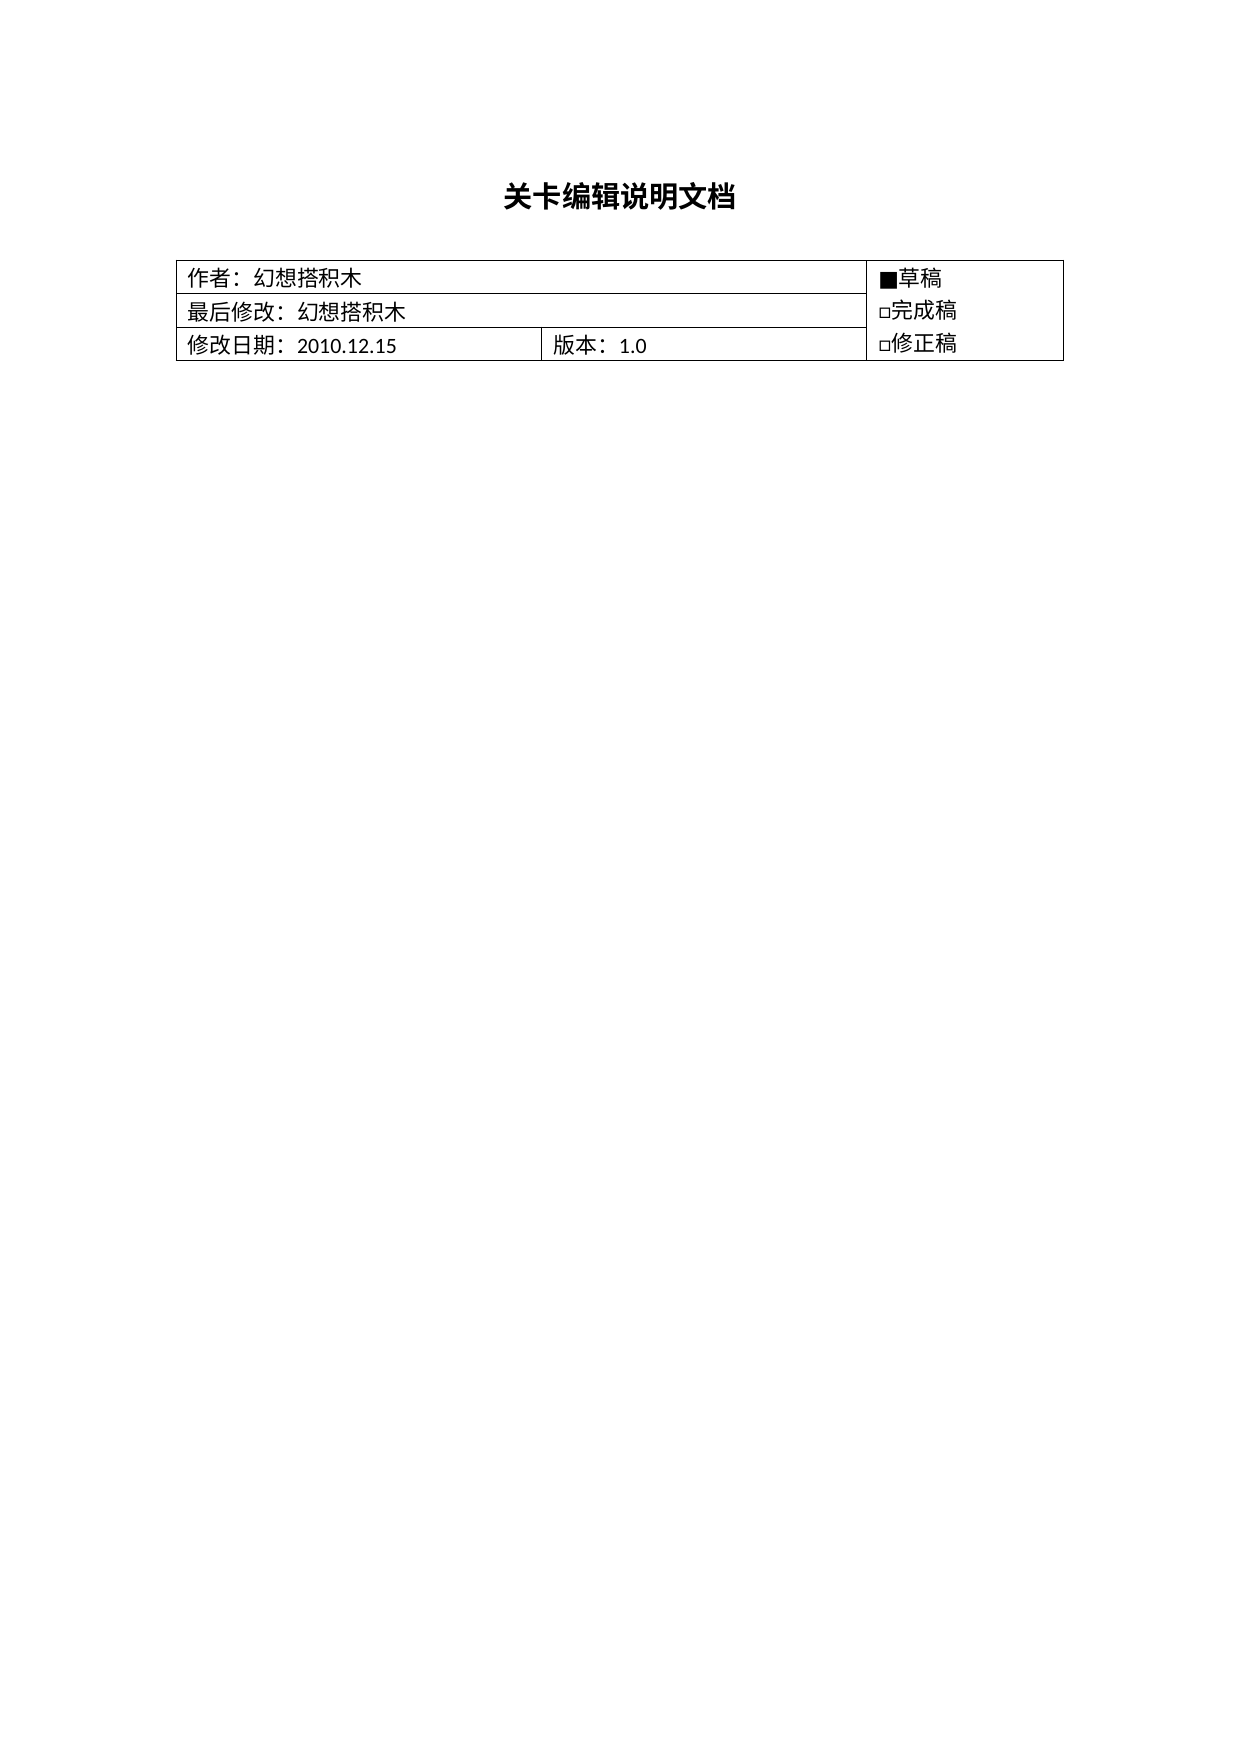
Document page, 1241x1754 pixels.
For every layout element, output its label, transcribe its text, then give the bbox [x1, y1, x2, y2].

table_cell 修改日期：2010.12.15 [177, 328, 541, 360]
table_header ■草稿 □完成稿 □修正稿 [867, 261, 1063, 360]
table_cell 版本：1.0 [542, 328, 866, 360]
table_cell 最后修改：幻想搭积木 [177, 294, 866, 327]
table_header 作者：幻想搭积木 [177, 261, 866, 293]
text 关卡编辑说明文档 [187, 162, 1053, 227]
